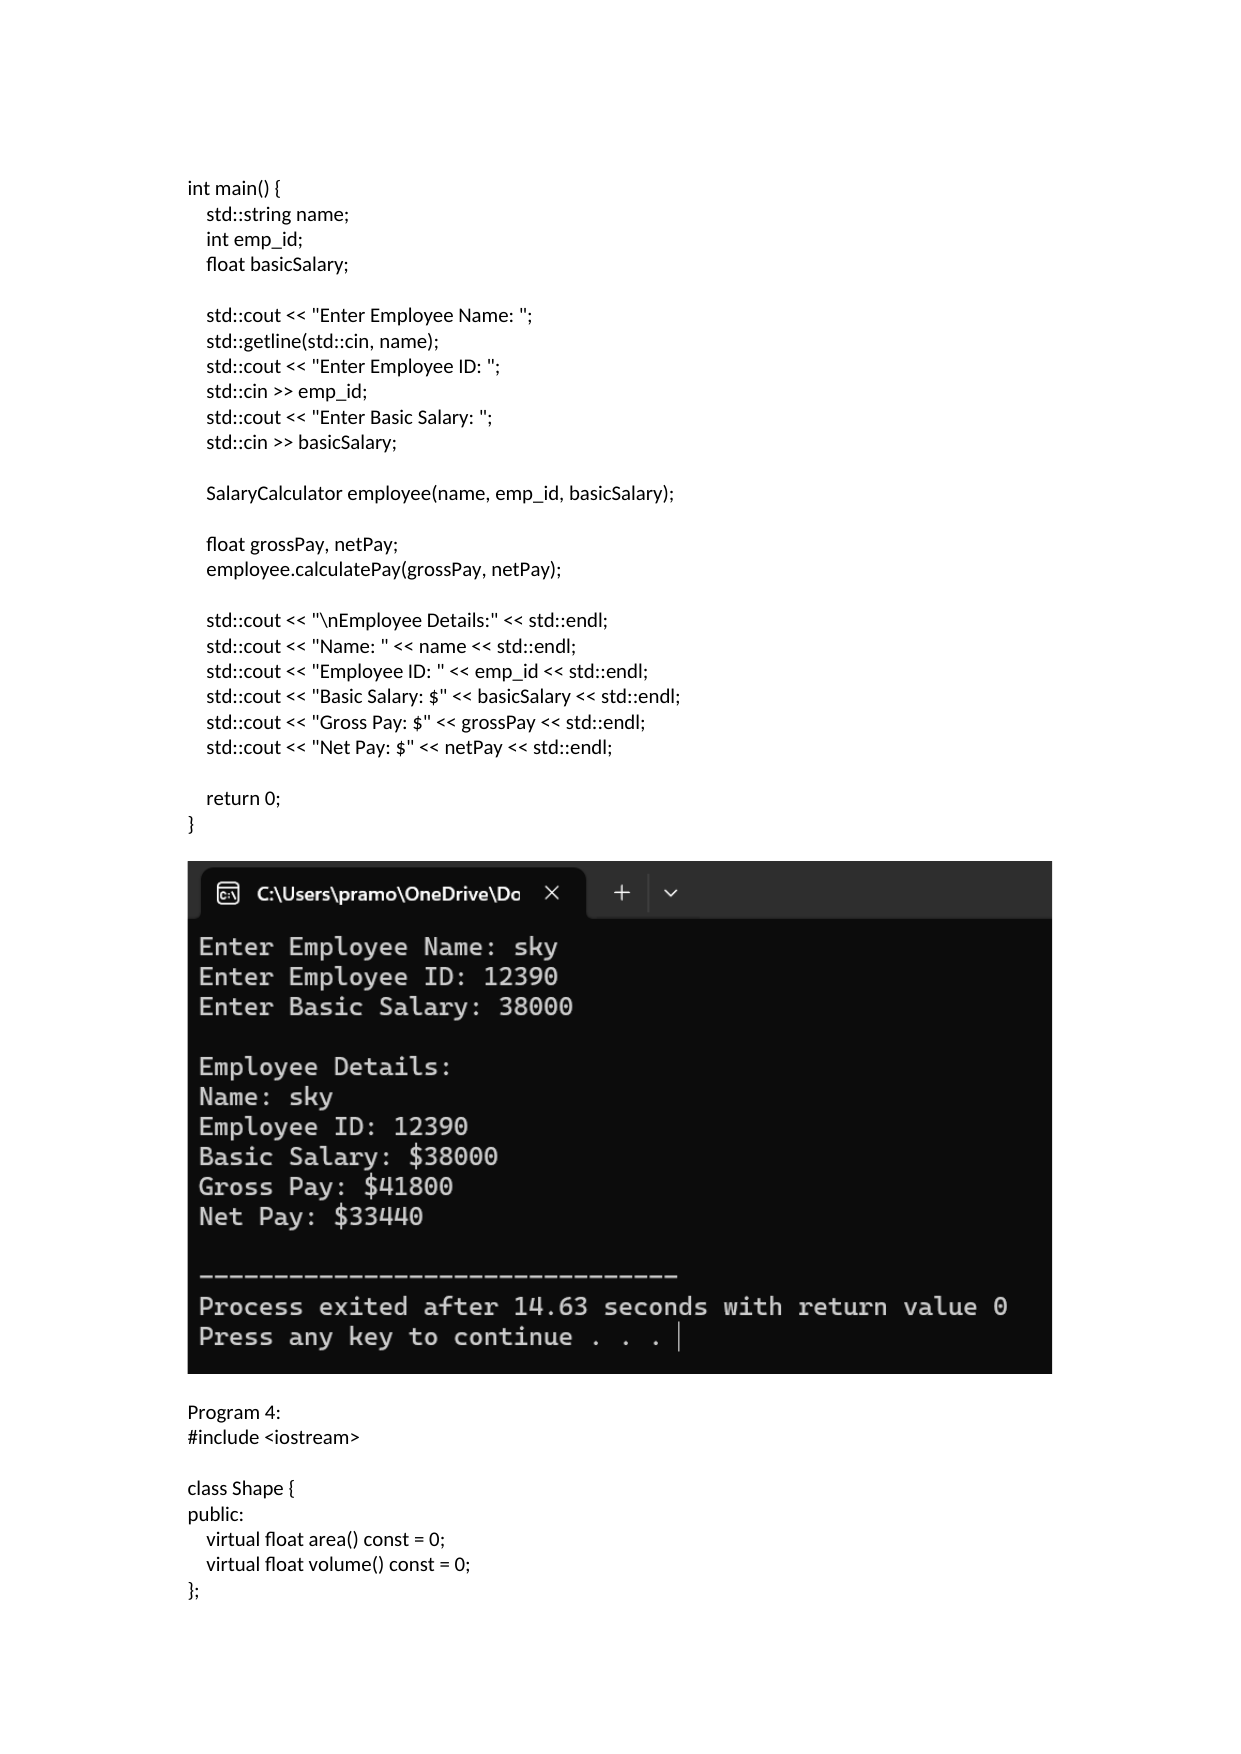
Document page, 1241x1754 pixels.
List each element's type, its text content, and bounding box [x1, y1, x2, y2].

text float basicSalary; [187, 252, 1053, 277]
text int main() { [187, 175, 1053, 201]
text virtual float area() const = 0; [187, 1526, 1053, 1552]
text std::cin >> emp_id; [187, 379, 1053, 404]
text std::cout << "Employee ID: " << emp_id << std::endl; [187, 658, 1053, 684]
text std::cout << "Basic Salary: $" << basicSalary << std::endl; [187, 684, 1053, 709]
text int emp_id; [187, 226, 1053, 252]
text public: [187, 1501, 1053, 1526]
text std::cout << "Name: " << name << std::endl; [187, 633, 1053, 658]
text std::cin >> basicSalary; [187, 429, 1053, 455]
text float grossPay, netPay; [187, 531, 1053, 557]
text std::cout << "Enter Employee Name: "; [187, 302, 1053, 328]
text std::cout << "Enter Basic Salary: "; [187, 404, 1053, 429]
text std::string name; [187, 201, 1053, 226]
text employee.calculatePay(grossPay, netPay); [187, 557, 1053, 582]
text std::cout << "Gross Pay: $" << grossPay << std::endl; [187, 709, 1053, 734]
text Program 4: [187, 1399, 1053, 1424]
text }; [187, 1577, 1053, 1602]
text std::cout << "\nEmployee Details:" << std::endl; [187, 607, 1053, 633]
text std::getline(std::cin, name); [187, 328, 1053, 353]
text return 0; [187, 785, 1053, 811]
text #include <iostream> [187, 1424, 1053, 1450]
text std::cout << "Net Pay: $" << netPay << std::endl; [187, 734, 1053, 760]
text class Shape { [187, 1475, 1053, 1501]
text SalaryCalculator employee(name, emp_id, basicSalary); [187, 480, 1053, 506]
text } [187, 811, 1053, 836]
text std::cout << "Enter Employee ID: "; [187, 353, 1053, 379]
text virtual float volume() const = 0; [187, 1552, 1053, 1577]
picture [187, 861, 1053, 1374]
